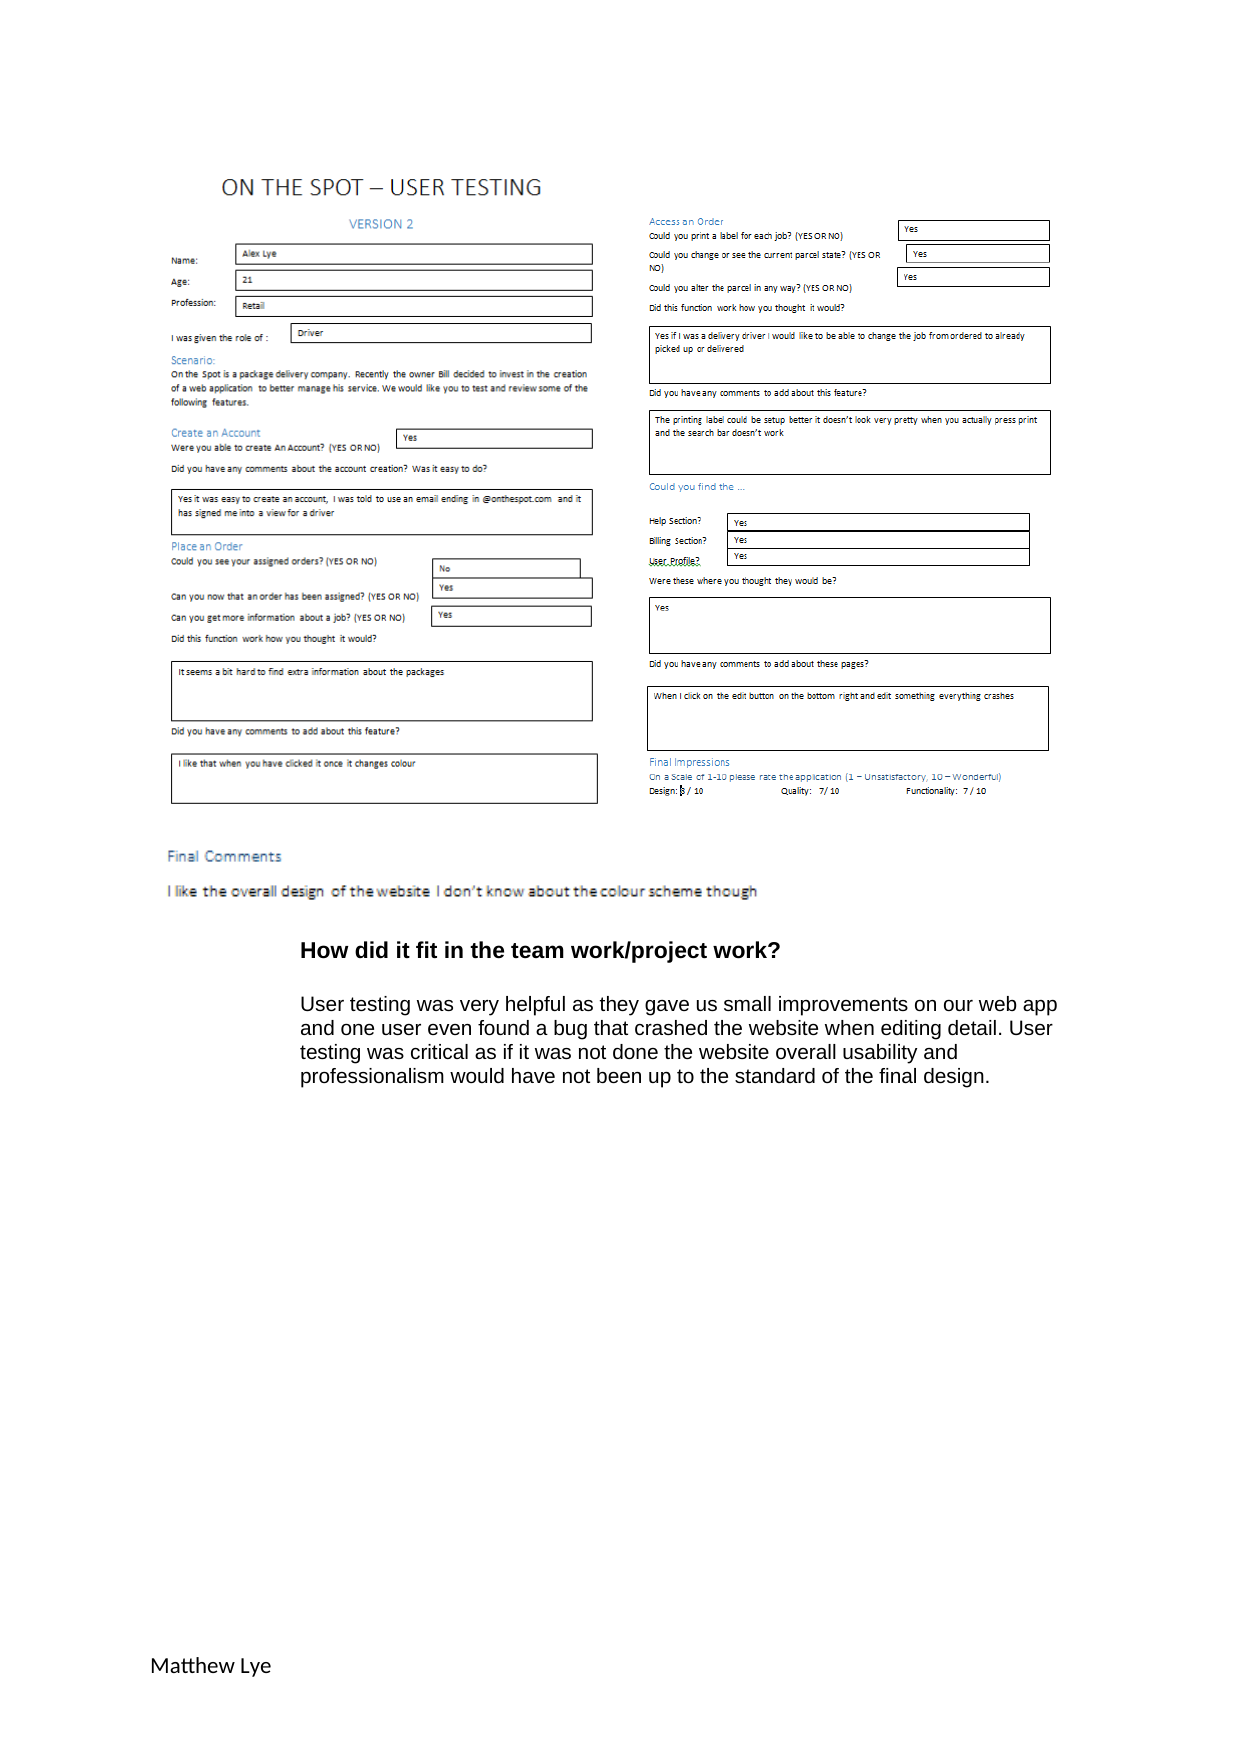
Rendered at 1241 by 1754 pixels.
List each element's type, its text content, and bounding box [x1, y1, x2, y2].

text How did it fit in the team work/project work? [300, 937, 1090, 964]
text User testing was very helpful as they gave us small improvements on our web app and one user even found a bug that crashed the website when editing detail. User testing was critical as if it was not done the website overall usability and professionalism would have not been up to the standard of the final design. [300, 992, 1090, 1088]
picture [150, 149, 1087, 911]
